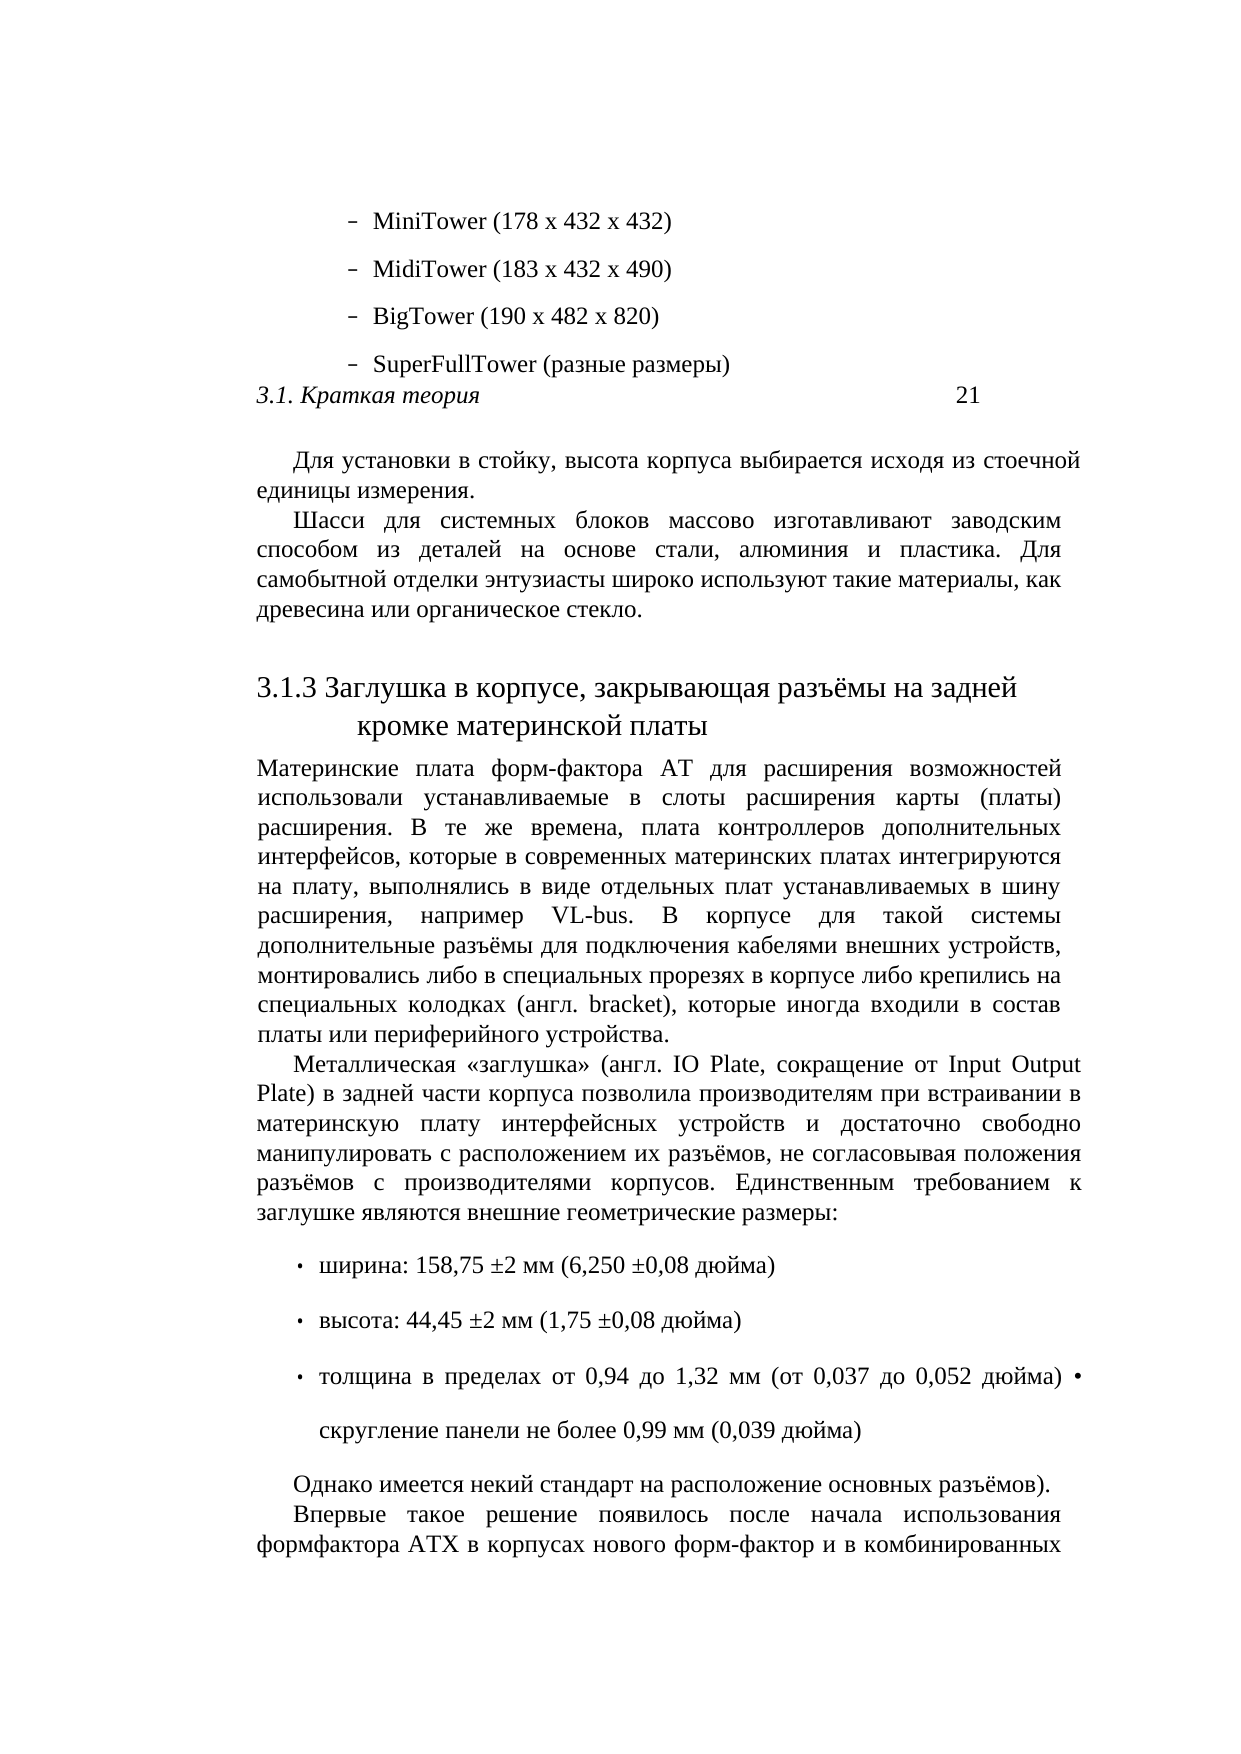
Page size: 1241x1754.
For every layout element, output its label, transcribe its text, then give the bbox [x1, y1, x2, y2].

text Однако имеется некий стандарт на расположение основных разъёмов). [256, 1469, 1082, 1498]
list SuperFullTower (разные размеры) [346, 348, 1082, 378]
list толщина в пределах от 0,94 до 1,32 мм (от 0,037 до 0,052 дюйма) • скругление панели не более 0,99 мм (0,039 дюйма) [294, 1361, 1082, 1444]
text Металлическая «заглушка» (англ. IO Plate, сокращение от Input Output Plate) в задней части корпуса позволила производителям при встраивании в материнскую плату интерфейсных устройств и достаточно свободно манипулировать с расположением их разъёмов, не согласовывая положения разъёмов с производителями корпусов. Единственным требованием к заглушке являются внешние геометрические размеры: [256, 1049, 1082, 1226]
text Для установки в стойку, высота корпуса выбирается исходя из стоечной единицы измерения. [256, 445, 1082, 504]
text Материнские плата форм-фактора AT для расширения возможностей использовали устанавливаемые в слоты расширения карты (платы) расширения. В те же времена, плата контроллеров дополнительных интерфейсов, которые в современных материнских платах интегрируются на плату, выполнялись в виде отдельных плат устанавливаемых в шину расширения, например VL-bus. В корпусе для такой системы дополнительные разъёмы для подключения кабелями внешних устройств, монтировались либо в специальных прорезях в корпусе либо крепились на специальных колодках (англ. bracket), которые иногда входили в состав платы или периферийного устройства. [256, 753, 1062, 1048]
list высота: 44,45 ±2 мм (1,75 ±0,08 дюйма) [294, 1306, 1082, 1335]
list ширина: 158,75 ±2 мм (6,250 ±0,08 дюйма) [294, 1250, 1082, 1280]
list MidiTower (183 x 432 x 490) [346, 253, 1082, 283]
subtitle 3.1.3 Заглушка в корпусе, закрывающая разъёмы на задней кромке материнской платы [256, 670, 1083, 741]
text 3.1. Краткая теория 21 [256, 380, 1083, 408]
list BigTower (190 x 482 x 820) [346, 301, 1082, 331]
list MiniTower (178 x 432 x 432) [346, 206, 1082, 236]
text Шасси для системных блоков массово изготавливают заводским способом из деталей на основе стали, алюминия и пластика. Для самобытной отделки энтузиасты широко используют такие материалы, как древесина или органическое стекло. [256, 505, 1062, 622]
